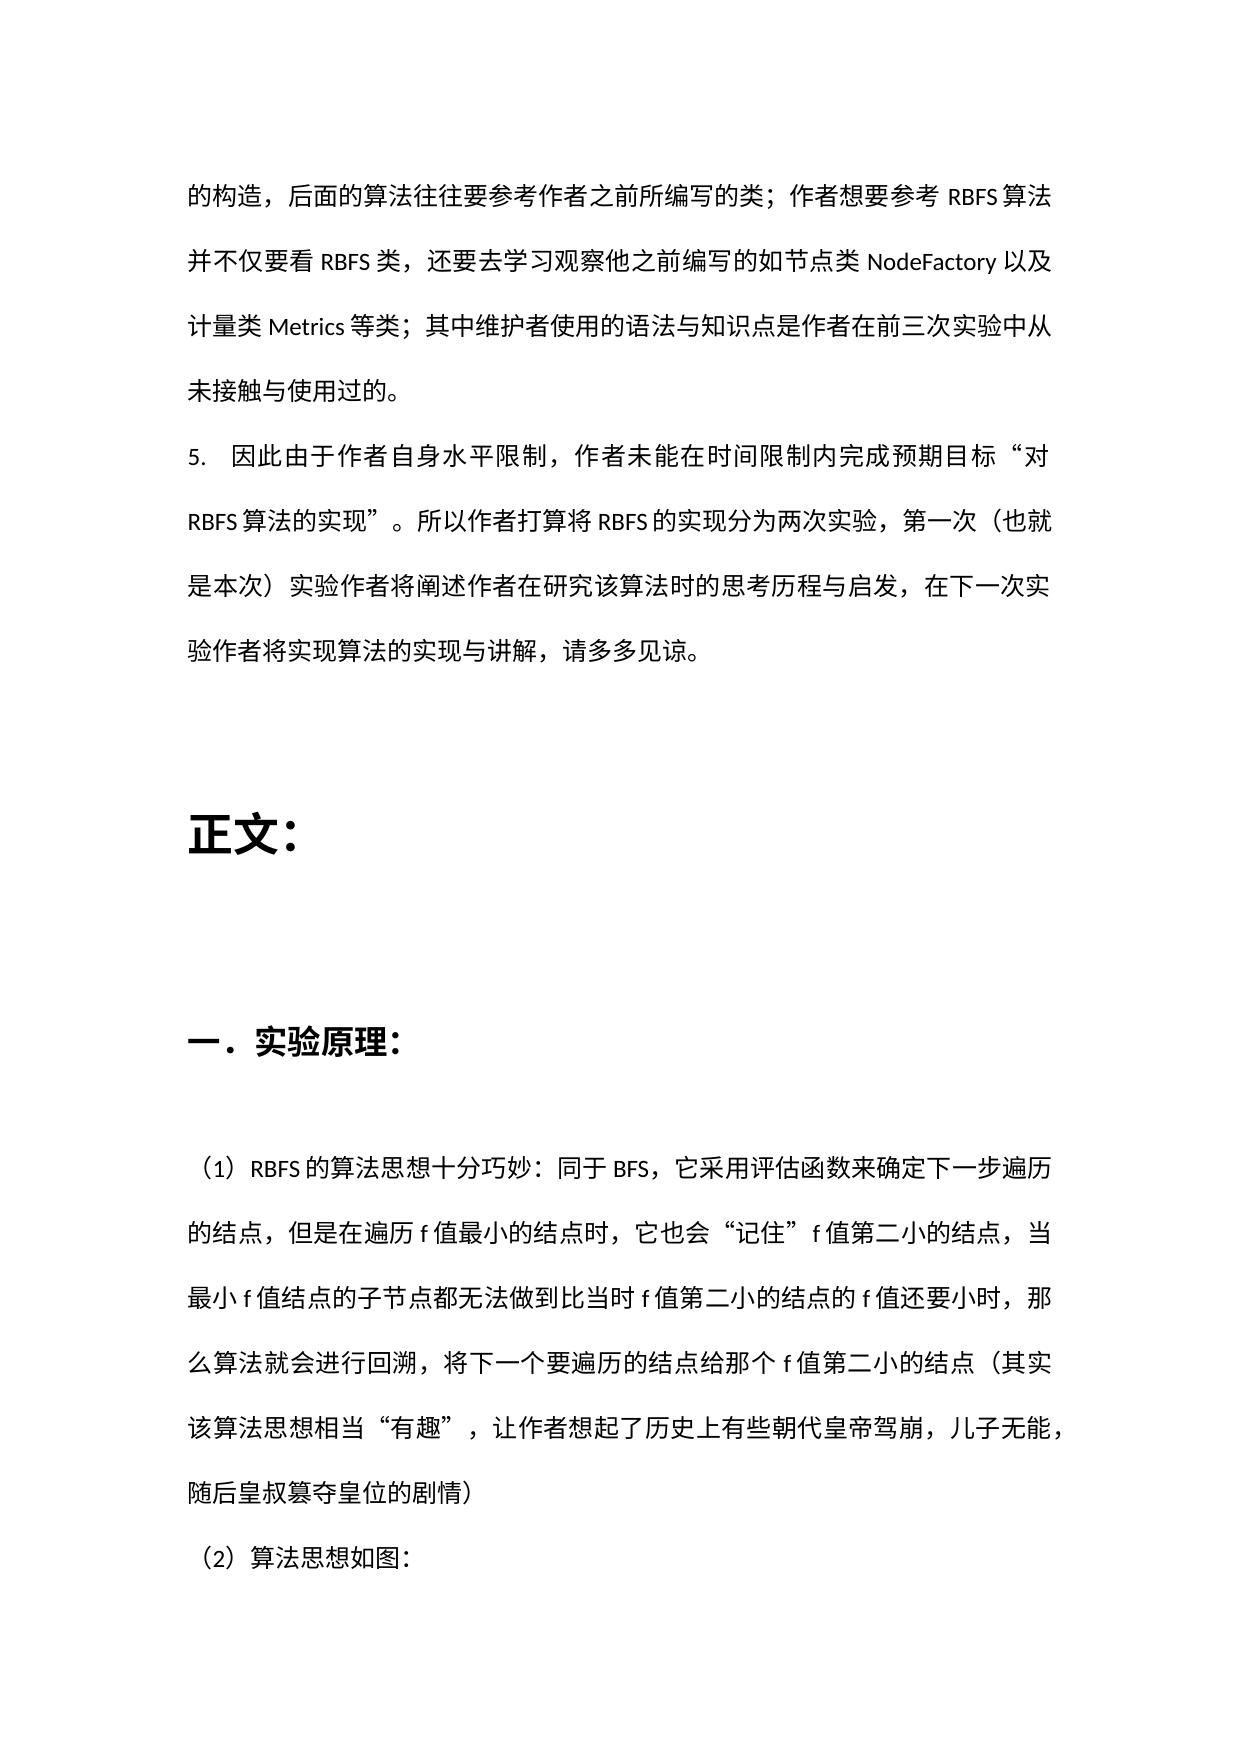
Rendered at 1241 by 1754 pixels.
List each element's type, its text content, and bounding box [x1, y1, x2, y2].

list 因此由于作者自身水平限制，作者未能在时间限制内完成预期目标“对RBFS算法的实现”。所以作者打算将RBFS的实现分为两次实验，第一次（也就是本次）实验作者将阐述作者在研究该算法时的思考历程与启发，在下一次实验作者将实现算法的实现与讲解，请多多见谅。 [187, 422, 1053, 682]
list 算法思想如图： [187, 1523, 1053, 1588]
subtitle 一．实验原理： [187, 1007, 1053, 1072]
list RBFS的算法思想十分巧妙：同于BFS，它采用评估函数来确定下一步遍历的结点，但是在遍历f值最小的结点时，它也会“记住”f值第二小的结点，当最小f值结点的子节点都无法做到比当时f值第二小的结点的f值还要小时，那么算法就会进行回溯，将下一个要遍历的结点给那个f值第二小的结点（其实该算法思想相当“有趣”，让作者想起了历史上有些朝代皇帝驾崩，儿子无能，随后皇叔篡夺皇位的剧情） [187, 1133, 1053, 1523]
subtitle 正文： [187, 782, 1053, 880]
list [187, 162, 1053, 422]
